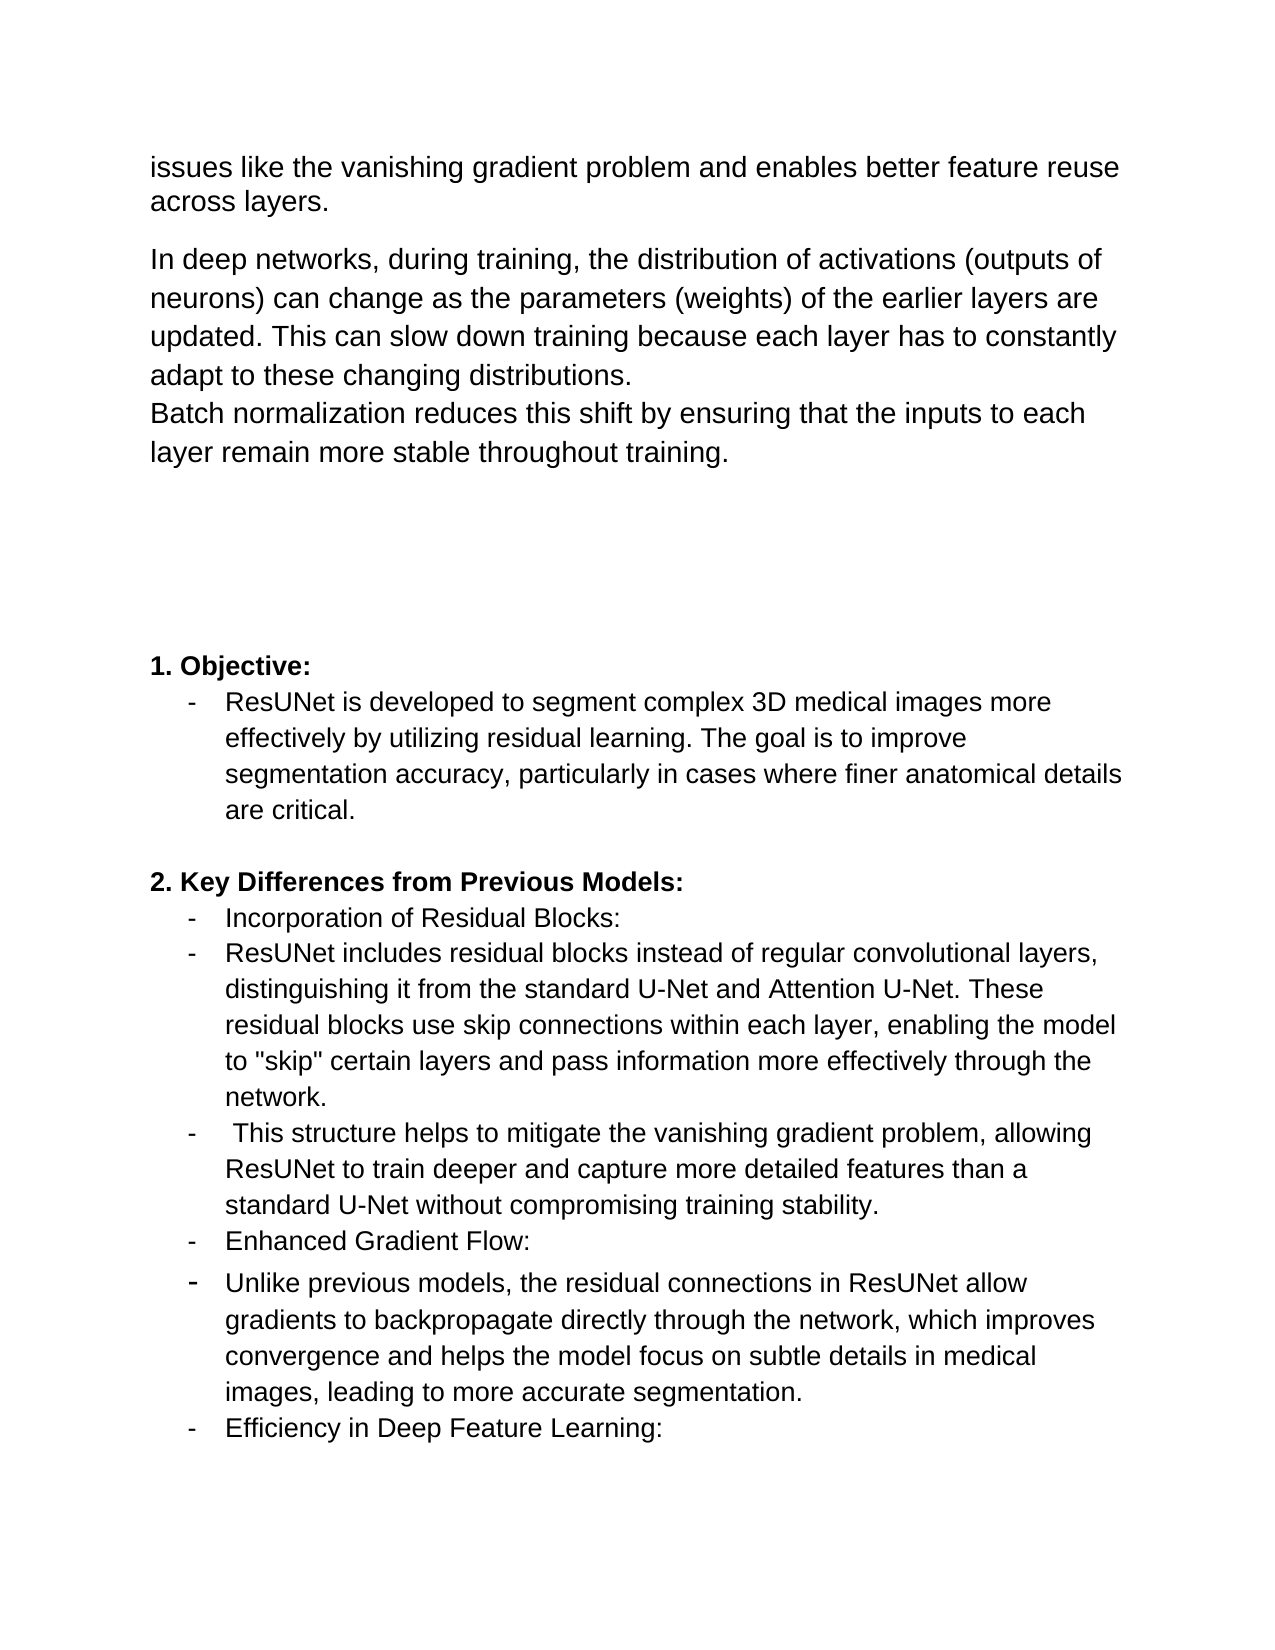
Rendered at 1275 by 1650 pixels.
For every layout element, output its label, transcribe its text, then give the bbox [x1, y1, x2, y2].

list ResUNet is developed to segment complex 3D medical images more effectively by utilizing residual learning. The goal is to improve segmentation accuracy, particularly in cases where finer anatomical details are critical. [187, 686, 1125, 825]
text In deep networks, during training, the distribution of activations (outputs of neurons) can change as the parameters (weights) of the earlier layers are updated. This can slow down training because each layer has to constantly adapt to these changing distributions. [150, 242, 1125, 391]
list Enhanced Gradient Flow: [187, 1225, 1125, 1256]
text 2. Key Differences from Previous Models: [150, 866, 1125, 897]
list Unlike previous models, the residual connections in ResUNet allow gradients to backpropagate directly through the network, which improves convergence and helps the model focus on subtle details in medical images, leading to more accurate segmentation. [187, 1261, 1125, 1407]
list Incorporation of Residual Blocks: [187, 902, 1125, 933]
text 1. Objective: [150, 650, 1125, 681]
list ResUNet includes residual blocks instead of regular convolutional layers, distinguishing it from the standard U-Net and Attention U-Net. These residual blocks use skip connections within each layer, enabling the model to "skip" certain layers and pass information more effectively through the network. [187, 937, 1125, 1112]
text Batch normalization reduces this shift by ensuring that the inputs to each layer remain more stable throughout training. [150, 396, 1125, 468]
list Efficiency in Deep Feature Learning: [187, 1412, 1125, 1443]
list This structure helps to mitigate the vanishing gradient problem, allowing ResUNet to train deeper and capture more detailed features than a standard U-Net without compromising training stability. [187, 1117, 1125, 1220]
